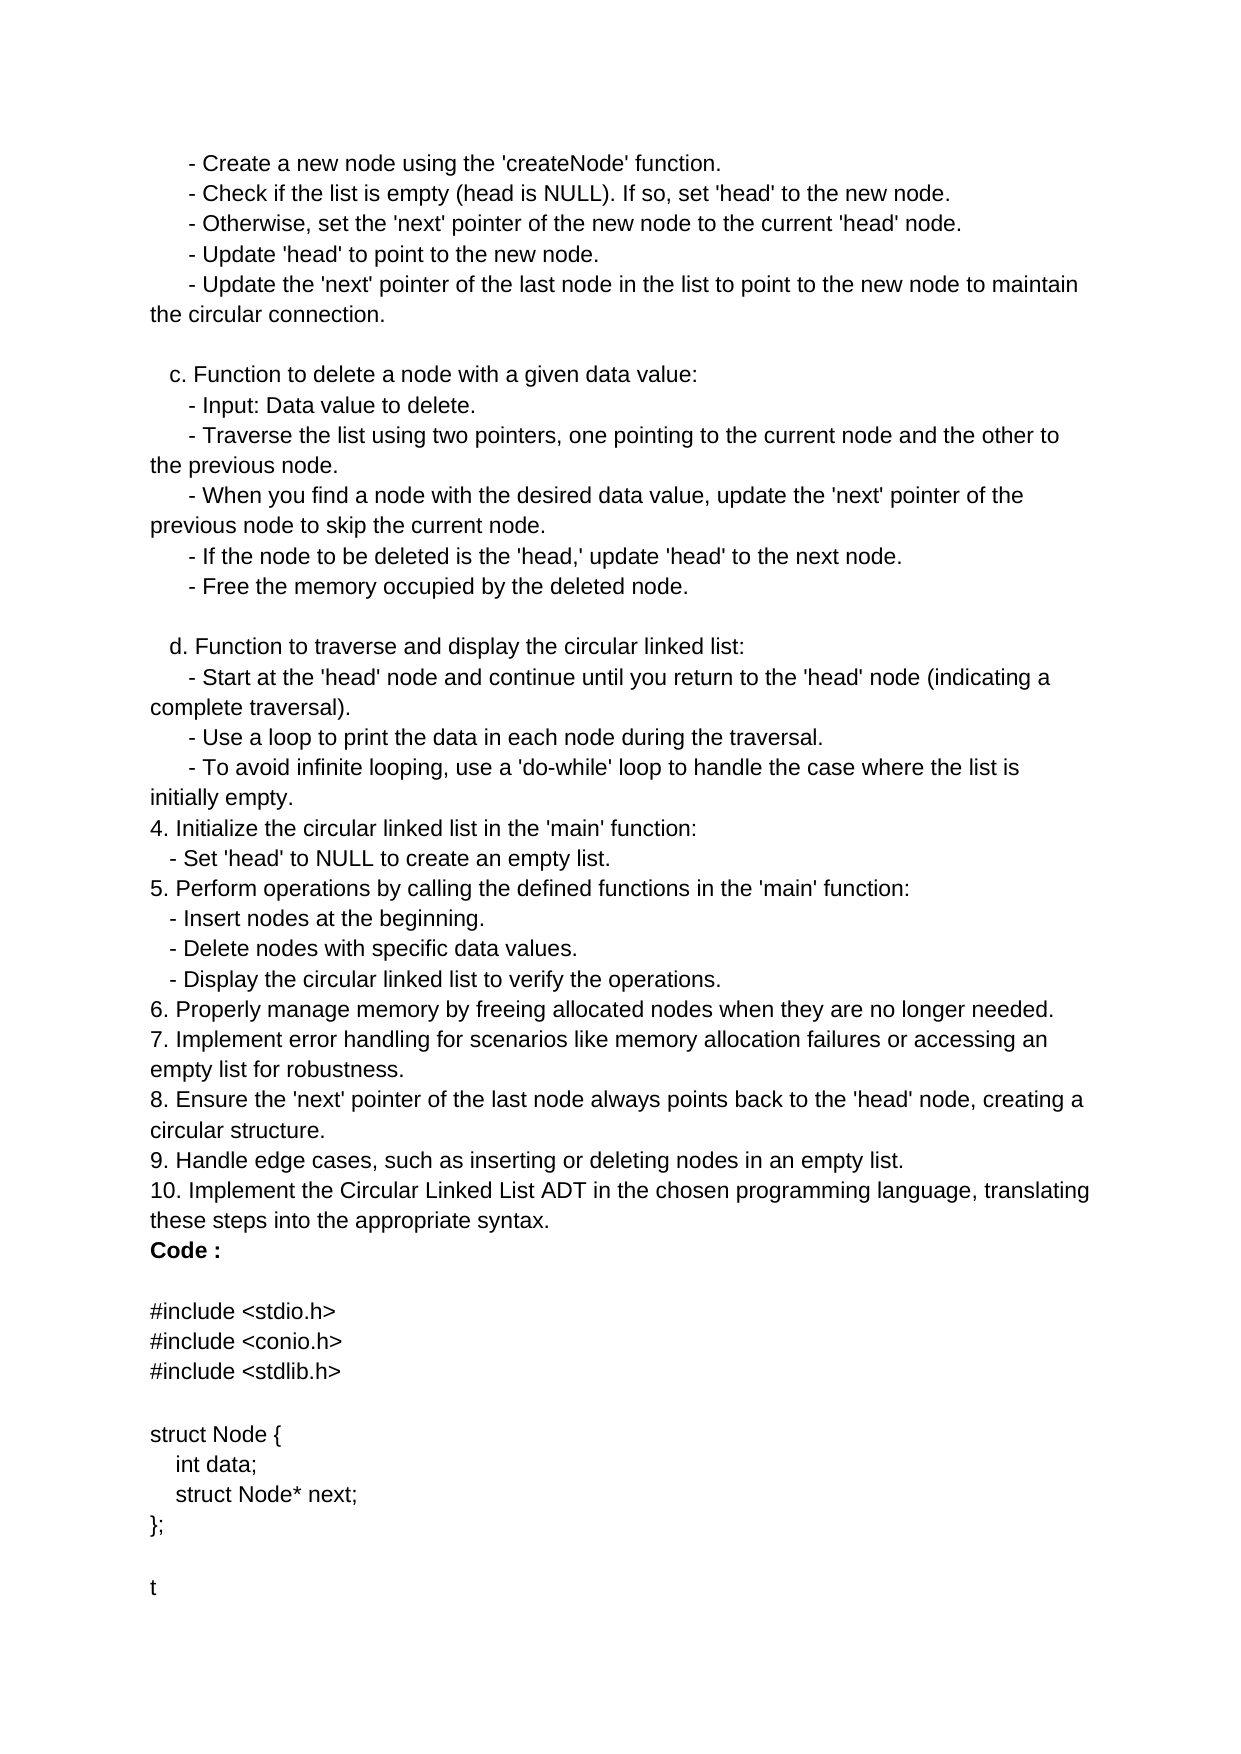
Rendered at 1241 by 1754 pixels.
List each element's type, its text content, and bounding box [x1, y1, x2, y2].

text - Traverse the list using two pointers, one pointing to the current node and the other to the previous node. [150, 422, 1090, 478]
text #include <stdlib.h> [150, 1358, 1090, 1385]
text - Display the circular linked list to verify the operations. [150, 966, 1090, 992]
text - Otherwise, set the 'next' pointer of the new node to the current 'head' node. [150, 210, 1090, 237]
text 10. Implement the Circular Linked List ADT in the chosen programming language, translating these steps into the appropriate syntax. [150, 1177, 1090, 1234]
text - Update the 'next' pointer of the last node in the list to point to the new node to maintain the circular connection. [150, 271, 1090, 327]
text 4. Initialize the circular linked list in the 'main' function: [150, 814, 1090, 841]
text - Free the memory occupied by the deleted node. [150, 573, 1090, 599]
text - When you find a node with the desired data value, update the 'next' pointer of the previous node to skip the current node. [150, 482, 1090, 539]
text - Check if the list is empty (head is NULL). If so, set 'head' to the new node. [150, 180, 1090, 207]
text Code : [150, 1237, 1090, 1264]
text 8. Ensure the 'next' pointer of the last node always points back to the 'head' node, creating a circular structure. [150, 1086, 1090, 1143]
text int data; [150, 1451, 1090, 1477]
text - Insert nodes at the beginning. [150, 905, 1090, 932]
text - Start at the 'head' node and continue until you return to the 'head' node (indicating a complete traversal). [150, 663, 1090, 720]
text - Input: Data value to delete. [150, 392, 1090, 418]
text struct Node* next; [150, 1481, 1090, 1507]
text 7. Implement error handling for scenarios like memory allocation failures or accessing an empty list for robustness. [150, 1026, 1090, 1083]
text d. Function to traverse and display the circular linked list: [150, 633, 1090, 660]
text #include <conio.h> [150, 1328, 1090, 1354]
text }; [150, 1511, 1090, 1538]
text - To avoid infinite looping, use a 'do-while' loop to handle the case where the list is initially empty. [150, 754, 1090, 811]
text #include <stdio.h> [150, 1298, 1090, 1324]
text c. Function to delete a node with a given data value: [150, 361, 1090, 388]
text - Use a loop to print the data in each node during the traversal. [150, 724, 1090, 750]
text - Set 'head' to NULL to create an empty list. [150, 845, 1090, 871]
text 5. Perform operations by calling the defined functions in the 'main' function: [150, 875, 1090, 901]
text - Update 'head' to point to the new node. [150, 241, 1090, 267]
text - If the node to be deleted is the 'head,' update 'head' to the next node. [150, 543, 1090, 569]
text 6. Properly manage memory by freeing allocated nodes when they are no longer needed. [150, 996, 1090, 1022]
text struct Node { [150, 1421, 1090, 1447]
text t [150, 1574, 1090, 1600]
text - Create a new node using the 'createNode' function. [150, 150, 1090, 176]
text - Delete nodes with specific data values. [150, 935, 1090, 962]
text 9. Handle edge cases, such as inserting or deleting nodes in an empty list. [150, 1147, 1090, 1173]
